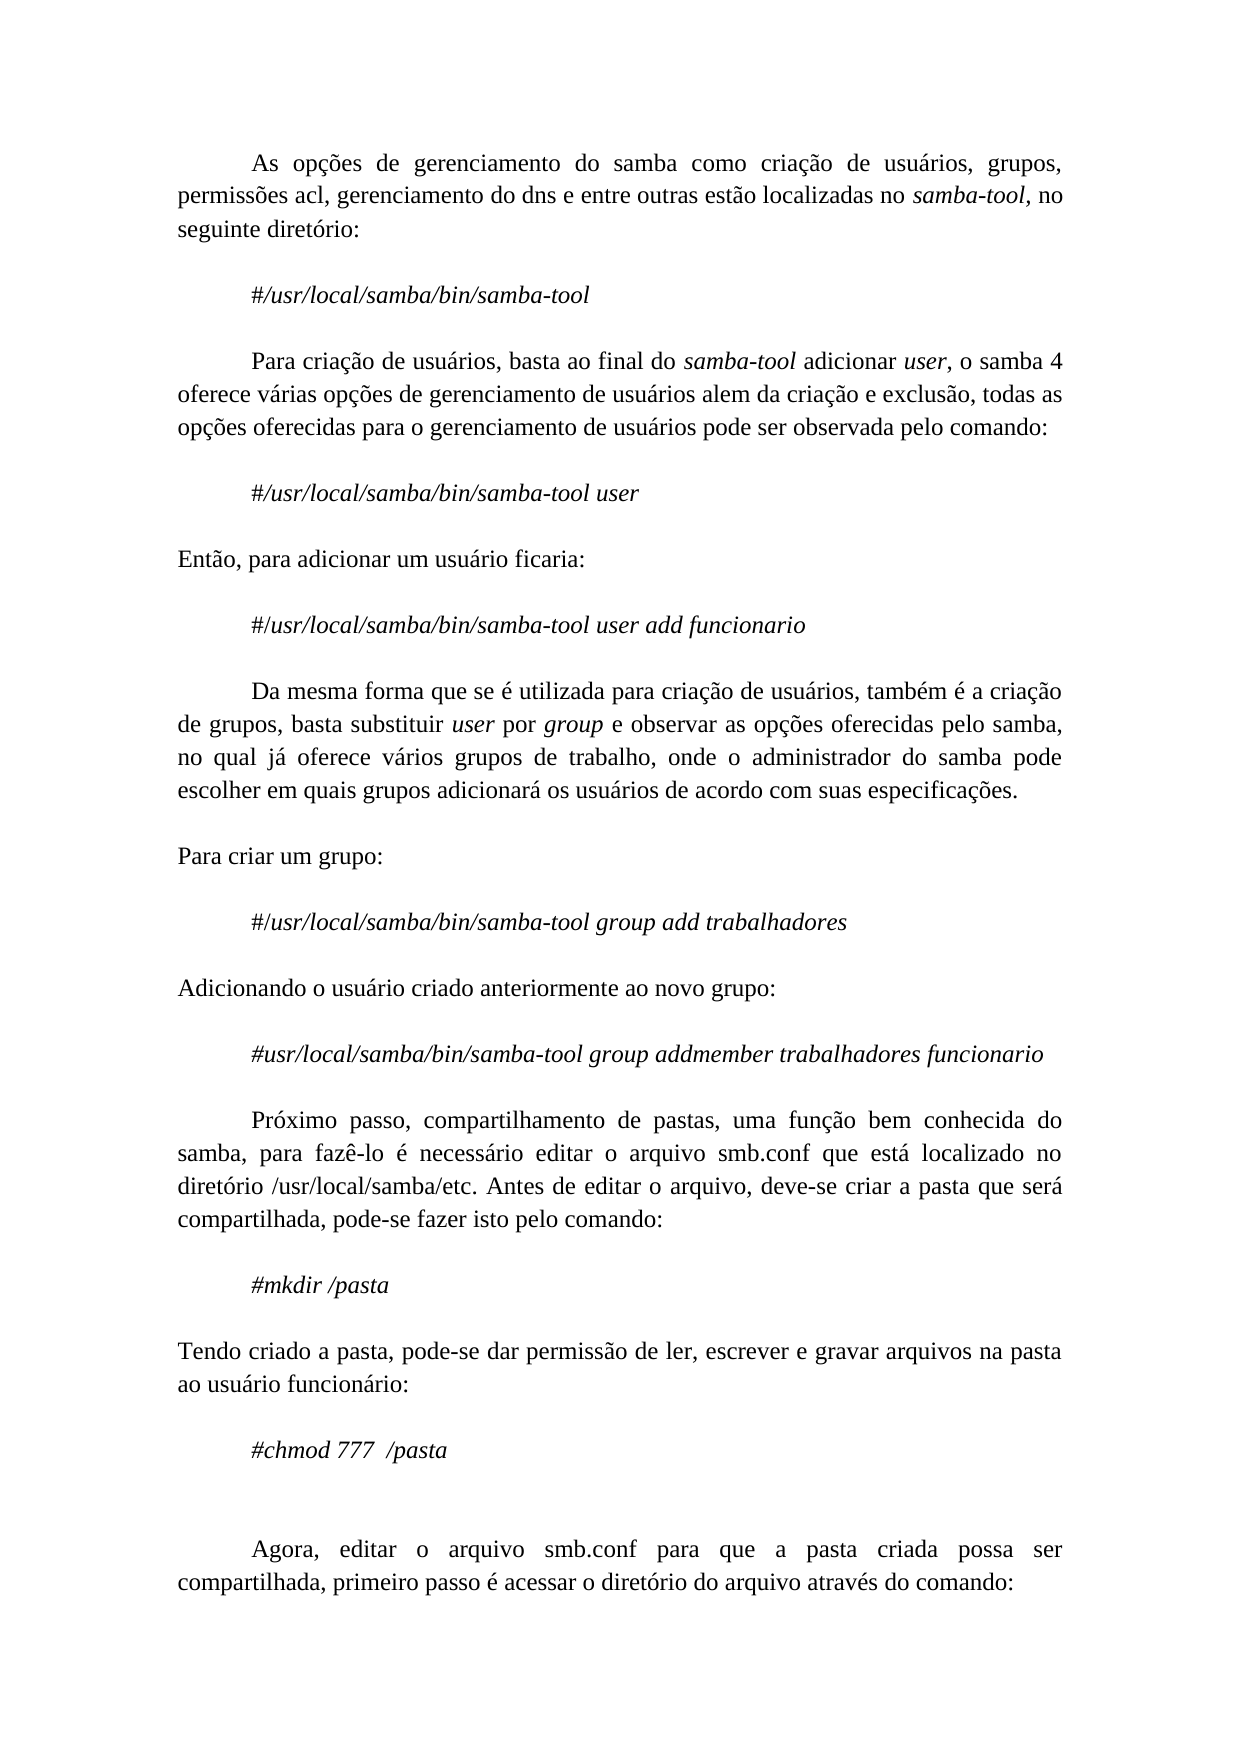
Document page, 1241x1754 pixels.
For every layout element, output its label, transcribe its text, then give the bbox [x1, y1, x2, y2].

list As opções de gerenciamento do samba como criação de usuários, grupos, permissões acl, gerenciamento do dns e entre outras estão localizadas no samba-tool, no seguinte diretório: [177, 148, 1063, 242]
list Adicionando o usuário criado anteriormente ao novo grupo: [177, 973, 1063, 1002]
list #/usr/local/samba/bin/samba-tool group add trabalhadores [177, 907, 1063, 936]
list #/usr/local/samba/bin/samba-tool user add funcionario [177, 610, 1063, 639]
list Próximo passo, compartilhamento de pastas, uma função bem conhecida do samba, para fazê-lo é necessário editar o arquivo smb.conf que está localizado no diretório /usr/local/samba/etc. Antes de editar o arquivo, deve-se criar a pasta que será compartilhada, pode-se fazer isto pelo comando: [177, 1105, 1063, 1233]
list Então, para adicionar um usuário ficaria: [177, 544, 1063, 573]
list Tendo criado a pasta, pode-se dar permissão de ler, escrever e gravar arquivos na pasta ao usuário funcionário: [177, 1336, 1063, 1398]
list Para criar um grupo: [177, 841, 1063, 870]
list Para criação de usuários, basta ao final do samba-tool adicionar user, o samba 4 oferece várias opções de gerenciamento de usuários alem da criação e exclusão, todas as opções oferecidas para o gerenciamento de usuários pode ser observada pelo comando: [177, 346, 1063, 441]
list #usr/local/samba/bin/samba-tool group addmember trabalhadores funcionario [177, 1039, 1063, 1068]
list #/usr/local/samba/bin/samba-tool user [177, 478, 1063, 507]
list #chmod 777 /pasta [177, 1435, 1063, 1463]
list #mkdir /pasta [177, 1270, 1063, 1299]
list #/usr/local/samba/bin/samba-tool [177, 280, 1063, 308]
list Da mesma forma que se é utilizada para criação de usuários, também é a criação de grupos, basta substituir user por group e observar as opções oferecidas pelo samba, no qual já oferece vários grupos de trabalho, onde o administrador do samba pode escolher em quais grupos adicionará os usuários de acordo com suas especificações. [177, 676, 1063, 804]
list Agora, editar o arquivo smb.conf para que a pasta criada possa ser compartilhada, primeiro passo é acessar o diretório do arquivo através do comando: [177, 1534, 1063, 1596]
